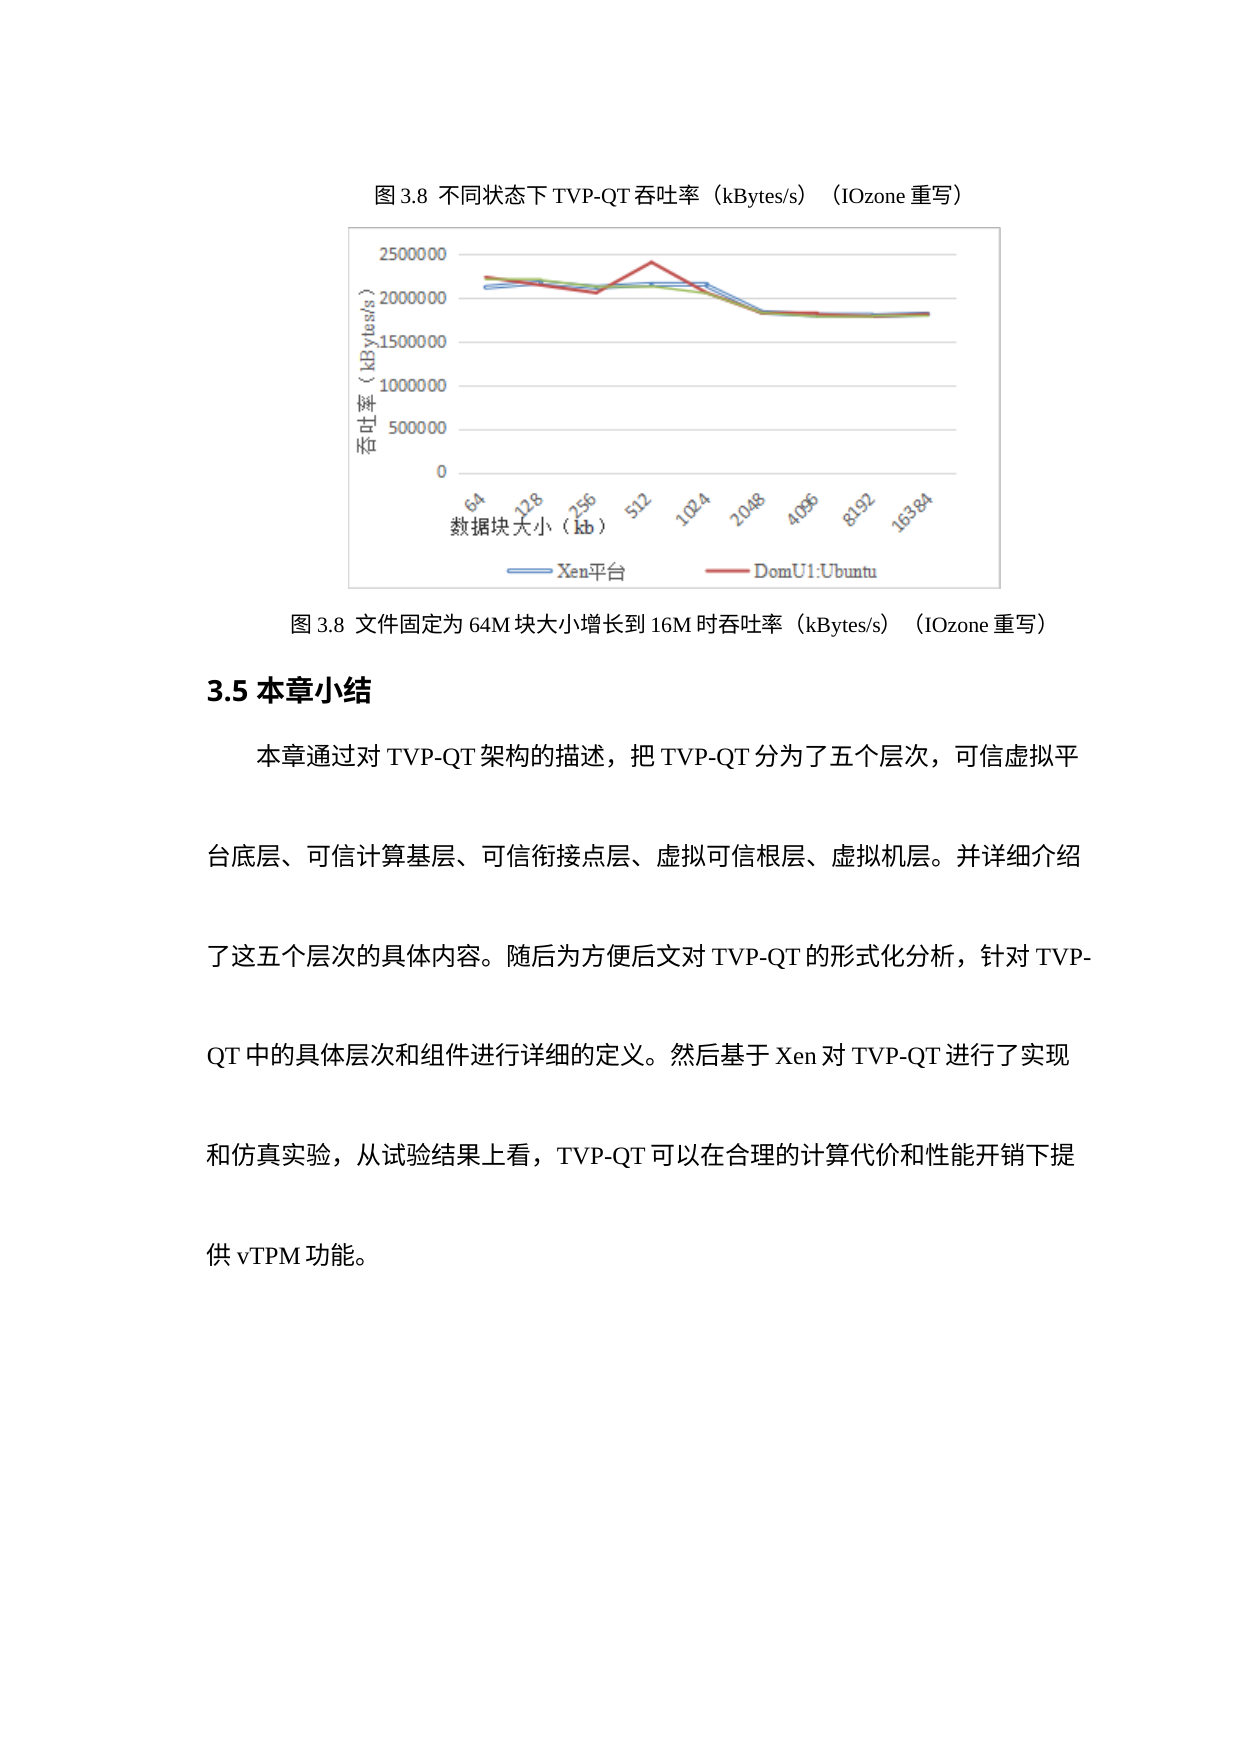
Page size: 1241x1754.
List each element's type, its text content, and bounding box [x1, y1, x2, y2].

picture [348, 226, 1002, 589]
text 图3.8 文件固定为64M块大小增长到16M时吞吐率（kBytes/s）（IOzone重写） [207, 606, 1093, 639]
text 本章通过对TVP-QT架构的描述，把TVP-QT分为了五个层次，可信虚拟平台底层、可信计算基层、可信衔接点层、虚拟可信根层、虚拟机层。并详细介绍了这五个层次的具体内容。随后为方便后文对TVP-QT的形式化分析，针对TVP-QT中的具体层次和组件进行详细的定义。然后基于Xen对TVP-QT进行了实现和仿真实验，从试验结果上看，TVP-QT可以在合理的计算代价和性能开销下提供vTPM功能。 [207, 722, 1093, 1287]
text 图3.8 不同状态下TVP-QT吞吐率（kBytes/s）（IOzone重写） [207, 177, 1093, 210]
subtitle 本章小结 [207, 655, 1093, 722]
